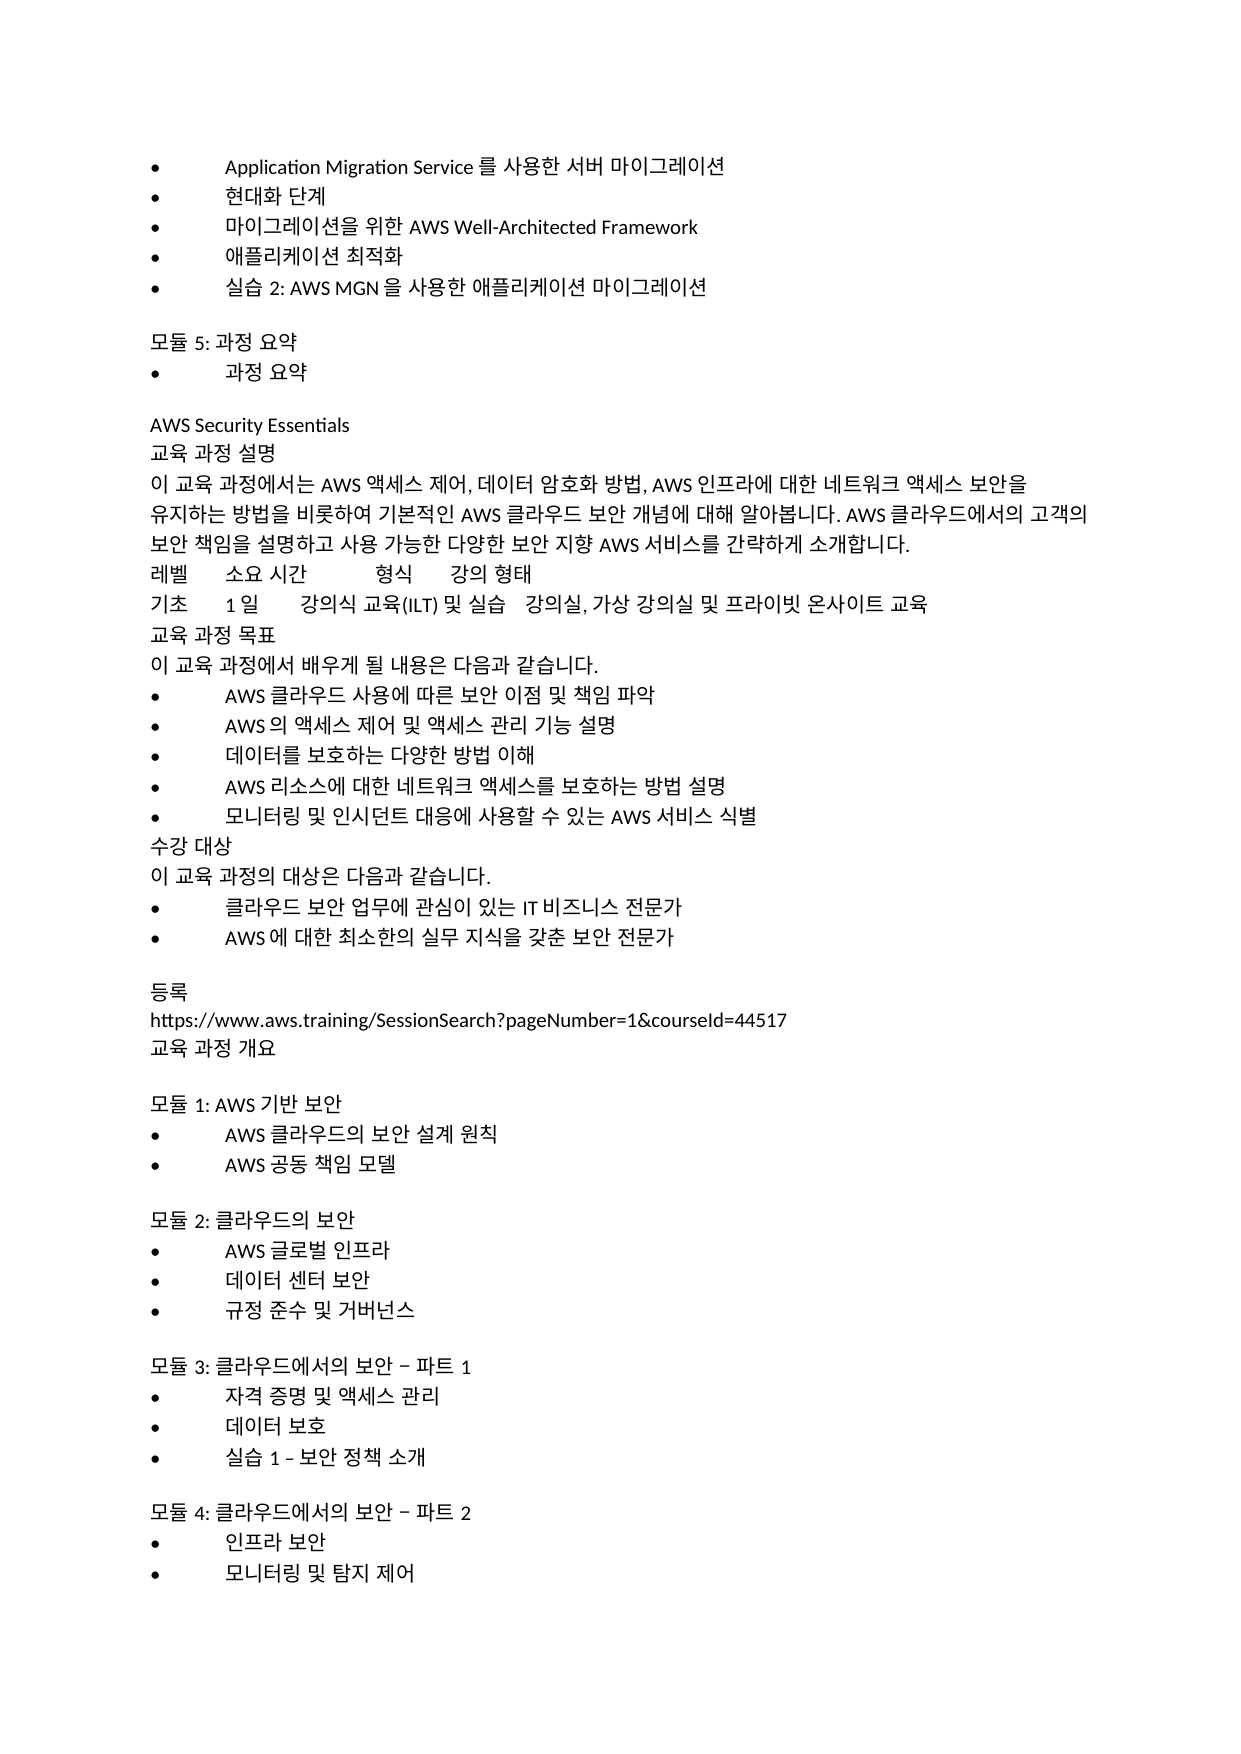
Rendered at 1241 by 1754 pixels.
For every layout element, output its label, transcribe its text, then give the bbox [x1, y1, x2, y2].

text 모듈 4: 클라우드에서의 보안 – 파트 2 [150, 1496, 1090, 1527]
text • 모니터링 및 탐지 제어 [150, 1557, 1090, 1587]
text 모듈 5: 과정 요약 [150, 326, 1090, 357]
text AWS Security Essentials [150, 412, 1090, 438]
text 이 교육 과정의 대상은 다음과 같습니다. [150, 861, 1090, 891]
text 교육 과정 개요 [150, 1032, 1090, 1062]
text • 데이터 센터 보안 [150, 1264, 1090, 1294]
text • AWS 공동 책임 모델 [150, 1148, 1090, 1178]
text 등록 [150, 977, 1090, 1007]
text 수강 대상 [150, 830, 1090, 861]
text • AWS의 액세스 제어 및 액세스 관리 기능 설명 [150, 709, 1090, 740]
text • 과정 요약 [150, 357, 1090, 387]
text https://www.aws.training/SessionSearch?pageNumber=1&courseId=44517 [150, 1007, 1090, 1032]
text • 마이그레이션을 위한 AWS Well-Architected Framework [150, 210, 1090, 241]
text • 데이터를 보호하는 다양한 방법 이해 [150, 740, 1090, 770]
text • AWS 클라우드 사용에 따른 보안 이점 및 책임 파악 [150, 679, 1090, 709]
text • Application Migration Service를 사용한 서버 마이그레이션 [150, 150, 1090, 180]
text 레벨 소요 시간 형식 강의 형태 [150, 558, 1090, 589]
text 이 교육 과정에서 배우게 될 내용은 다음과 같습니다. [150, 649, 1090, 679]
text • 규정 준수 및 거버넌스 [150, 1294, 1090, 1325]
text • 애플리케이션 최적화 [150, 241, 1090, 271]
text • AWS 리소스에 대한 네트워크 액세스를 보호하는 방법 설명 [150, 770, 1090, 800]
text 교육 과정 목표 [150, 619, 1090, 649]
text • 인프라 보안 [150, 1527, 1090, 1557]
text 모듈 3: 클라우드에서의 보안 – 파트 1 [150, 1350, 1090, 1380]
text 모듈 1: AWS 기반 보안 [150, 1088, 1090, 1118]
text • AWS 클라우드의 보안 설계 원칙 [150, 1118, 1090, 1148]
text 모듈 2: 클라우드의 보안 [150, 1204, 1090, 1234]
text • 현대화 단계 [150, 180, 1090, 210]
text 이 교육 과정에서는 AWS 액세스 제어, 데이터 암호화 방법, AWS 인프라에 대한 네트워크 액세스 보안을 유지하는 방법을 비롯하여 기본적인 AWS 클라우드 보안 개념에 대해 알아봅니다. AWS 클라우드에서의 고객의 보안 책임을 설명하고 사용 가능한 다양한 보안 지향 AWS 서비스를 간략하게 소개합니다. [150, 468, 1090, 558]
text • 실습 2: AWS MGN을 사용한 애플리케이션 마이그레이션 [150, 271, 1090, 301]
text 기초 1일 강의식 교육(ILT) 및 실습 강의실, 가상 강의실 및 프라이빗 온사이트 교육 [150, 589, 1090, 619]
text • AWS에 대한 최소한의 실무 지식을 갖춘 보안 전문가 [150, 921, 1090, 951]
text • 모니터링 및 인시던트 대응에 사용할 수 있는 AWS 서비스 식별 [150, 800, 1090, 830]
text • 자격 증명 및 액세스 관리 [150, 1380, 1090, 1411]
text 교육 과정 설명 [150, 438, 1090, 468]
text • 클라우드 보안 업무에 관심이 있는 IT 비즈니스 전문가 [150, 891, 1090, 921]
text • 데이터 보호 [150, 1411, 1090, 1441]
text • AWS 글로벌 인프라 [150, 1234, 1090, 1264]
text • 실습 1 – 보안 정책 소개 [150, 1441, 1090, 1471]
